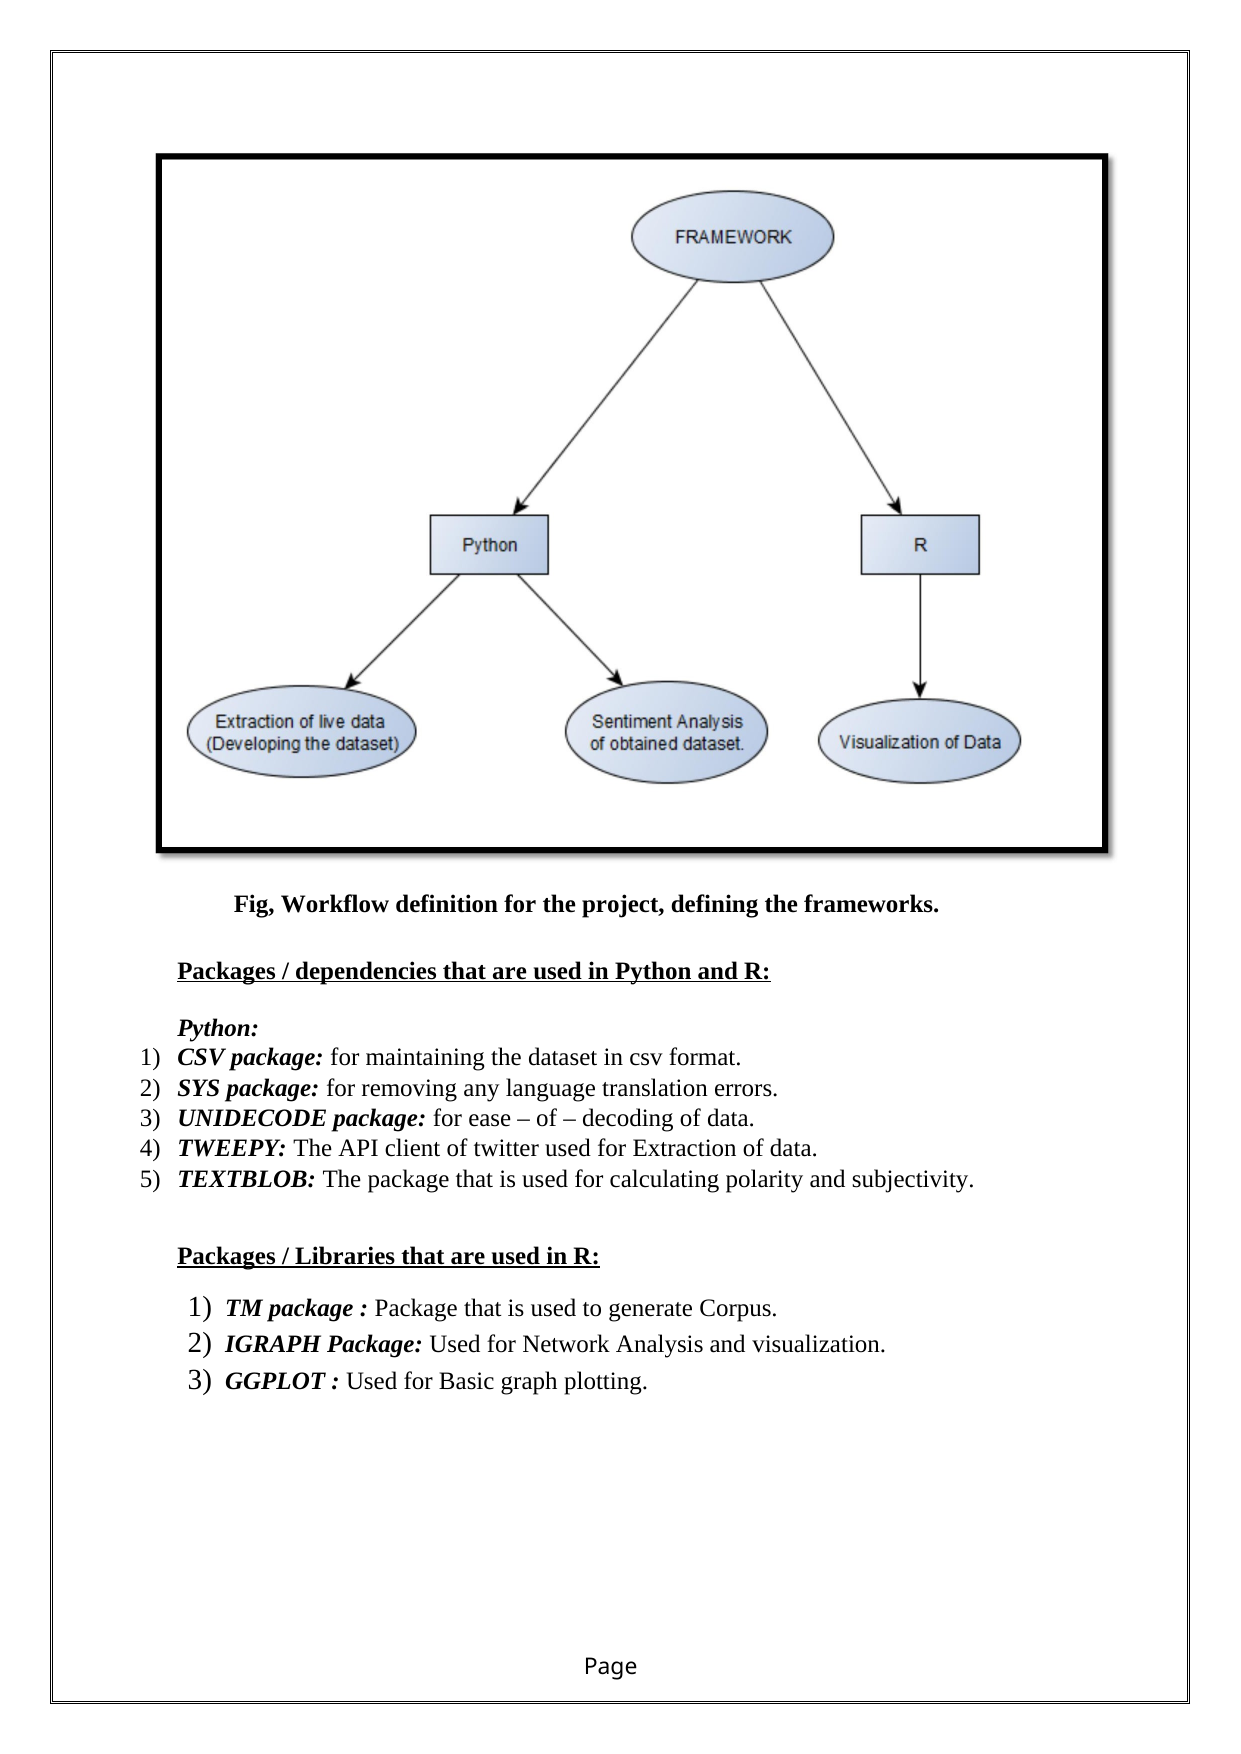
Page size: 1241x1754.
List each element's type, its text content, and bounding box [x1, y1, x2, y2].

list UNIDECODE package: for ease – of – decoding of data. [139, 1103, 1130, 1132]
list CSV package: for maintaining the dataset in csv format. [139, 1042, 1130, 1071]
list TEXTBLOB: The package that is used for calculating polarity and subjectivity. [139, 1164, 1130, 1193]
picture [154, 152, 1118, 864]
list SYS package: for removing any language translation errors. [139, 1073, 1130, 1101]
list TM package : Package that is used to generate Corpus. [187, 1289, 1130, 1323]
list IGRAPH Package: Used for Network Analysis and visualization. [187, 1326, 1130, 1359]
text Packages / dependencies that are used in Python and R: [102, 956, 1130, 985]
text Packages / Libraries that are used in R: [150, 1241, 1130, 1270]
list TWEEPY: The API client of twitter used for Extraction of data. [139, 1133, 1130, 1162]
list GGPLOT : Used for Basic graph plotting. [187, 1362, 1130, 1395]
text Python: [102, 1013, 1130, 1042]
text Fig, Workflow definition for the project, defining the frameworks. [233, 889, 1130, 918]
